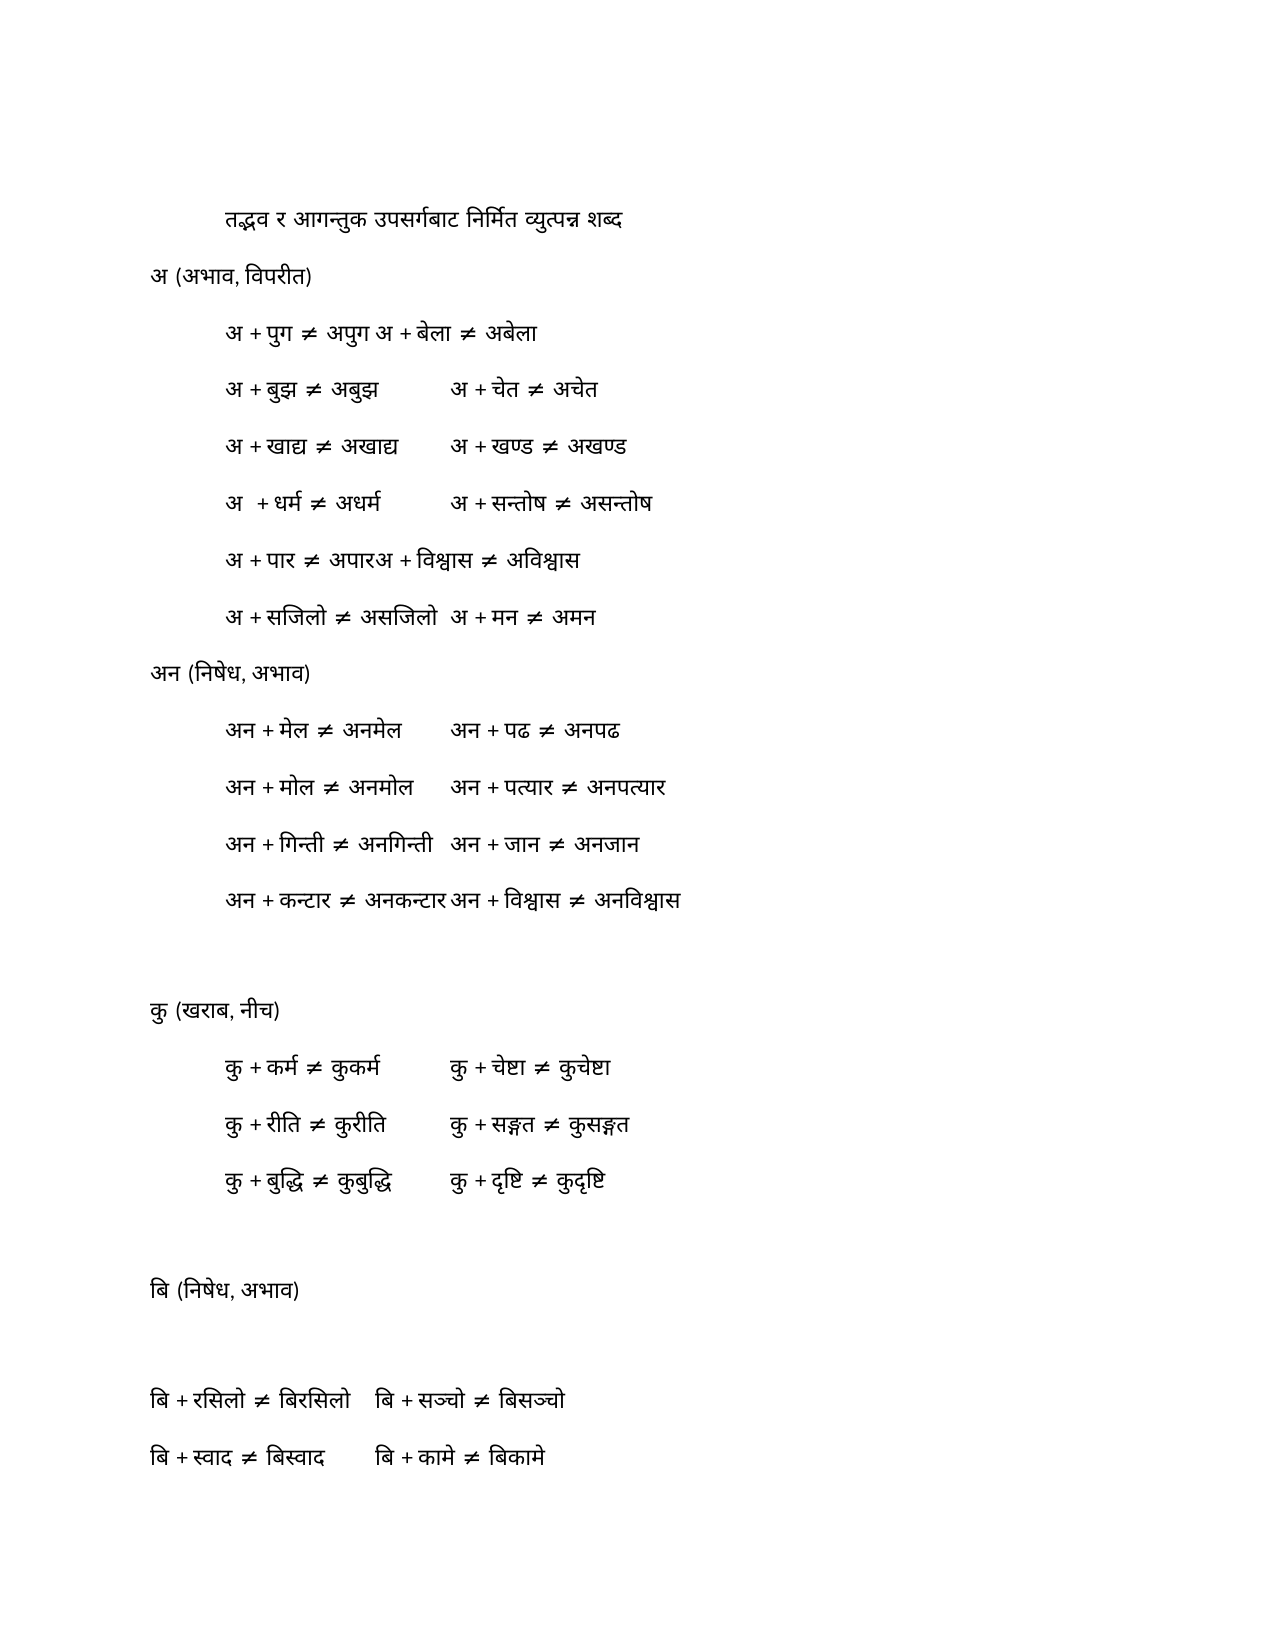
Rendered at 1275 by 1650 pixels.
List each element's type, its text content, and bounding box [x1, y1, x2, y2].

text अ + धर्म ≠ अधर्म अ + सन्तोष ≠ असन्तोष [150, 487, 1125, 518]
text अन (निषेध, अभाव) [150, 657, 1125, 688]
text बि (निषेध, अभाव) [150, 1274, 1125, 1305]
text अन + कन्टार ≠ अनकन्टार अन + विश्वास ≠ अनविश्वास [150, 884, 1125, 916]
text कु (खराब, नीच) [150, 994, 1125, 1025]
text कु + कर्म ≠ कुकर्म कु + चेष्टा ≠ कुचेष्टा [150, 1051, 1125, 1082]
text अ (अभाव, विपरीत) [150, 260, 1125, 291]
text तद्भव र आगन्तुक उपसर्गबाट निर्मित व्युत्पन्न शब्द [150, 203, 1125, 234]
text अ + बुझ ≠ अबुझ अ + चेत ≠ अचेत [150, 373, 1125, 404]
text बि + स्वाद ≠ बिस्वाद बि + कामे ≠ बिकामे [150, 1441, 1125, 1472]
text कु + रीति ≠ कुरीति कु + सङ्गत ≠ कुसङ्गत [150, 1108, 1125, 1139]
text अ + सजिलो ≠ असजिलो अ + मन ≠ अमन [150, 600, 1125, 632]
text अन + मोल ≠ अनमोल अन + पत्यार ≠ अनपत्यार [150, 771, 1125, 802]
text बि + रसिलो ≠ बिरसिलो बि + सञ्चो ≠ बिसञ्चो [150, 1384, 1125, 1415]
text अ + पुग ≠ अपुग अ + बेला ≠ अबेला [150, 317, 1125, 348]
text अ + पार ≠ अपार अ + विश्वास ≠ अविश्वास [150, 544, 1125, 575]
text अ + खाद्य ≠ अखाद्य अ + खण्ड ≠ अखण्ड [150, 430, 1125, 461]
text अन + मेल ≠ अनमेल अन + पढ ≠ अनपढ [150, 714, 1125, 745]
text कु + बुद्धि ≠ कुबुद्धि कु + दृष्टि ≠ कुदृष्टि [150, 1164, 1125, 1196]
text अन + गिन्ती ≠ अनगिन्ती अन + जान ≠ अनजान [150, 827, 1125, 859]
